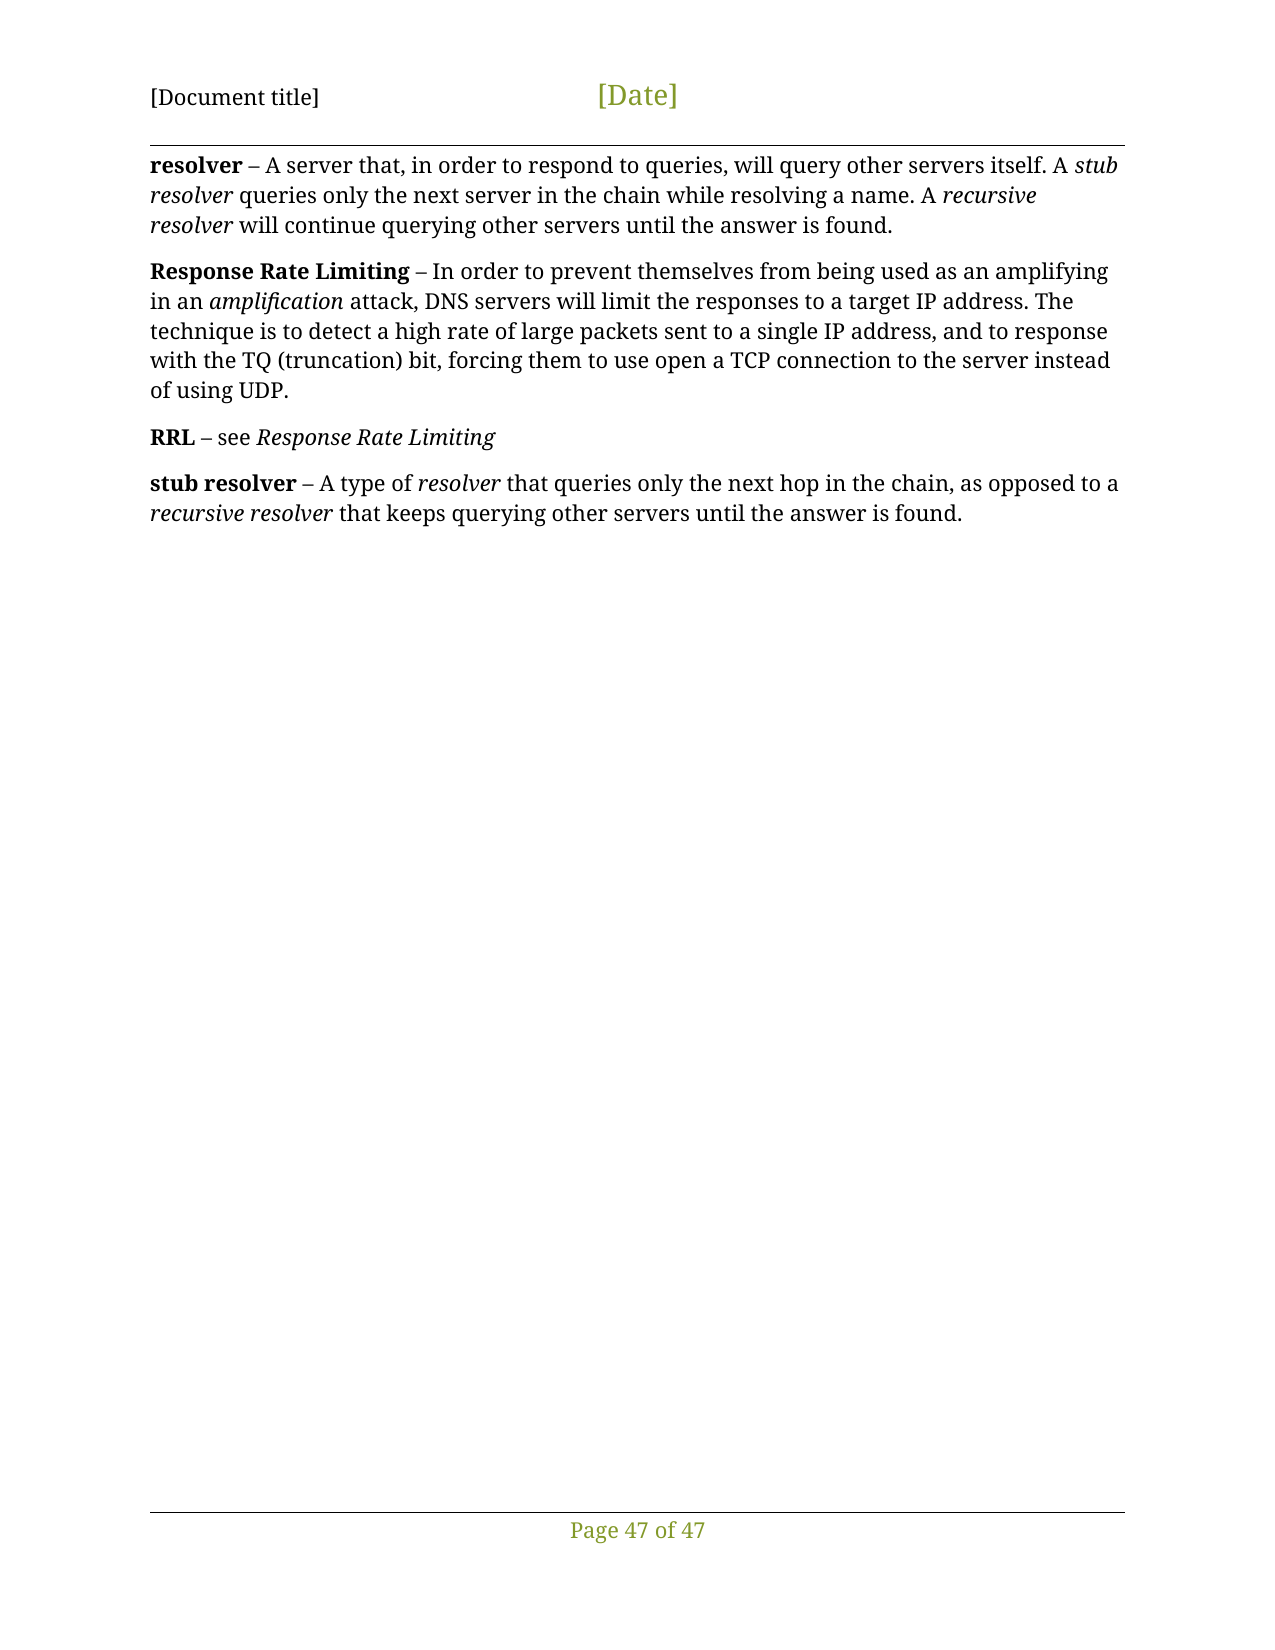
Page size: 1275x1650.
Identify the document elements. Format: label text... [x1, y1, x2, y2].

text resolver – A server that, in order to respond to queries, will query other servers itself. A stub resolver queries only the next server in the chain while resolving a name. A recursive resolver will continue querying other servers until the answer is found. [150, 150, 1125, 239]
text Response Rate Limiting – In order to prevent themselves from being used as an amplifying in an amplification attack, DNS servers will limit the responses to a target IP address. The technique is to detect a high rate of large packets sent to a single IP address, and to response with the TQ (truncation) bit, forcing them to use open a TCP connection to the server instead of using UDP. [150, 256, 1125, 405]
text RRL – see Response Rate Limiting [150, 422, 1125, 451]
text stub resolver – A type of resolver that queries only the next hop in the chain, as opposed to a recursive resolver that keeps querying other servers until the answer is found. [150, 468, 1125, 528]
